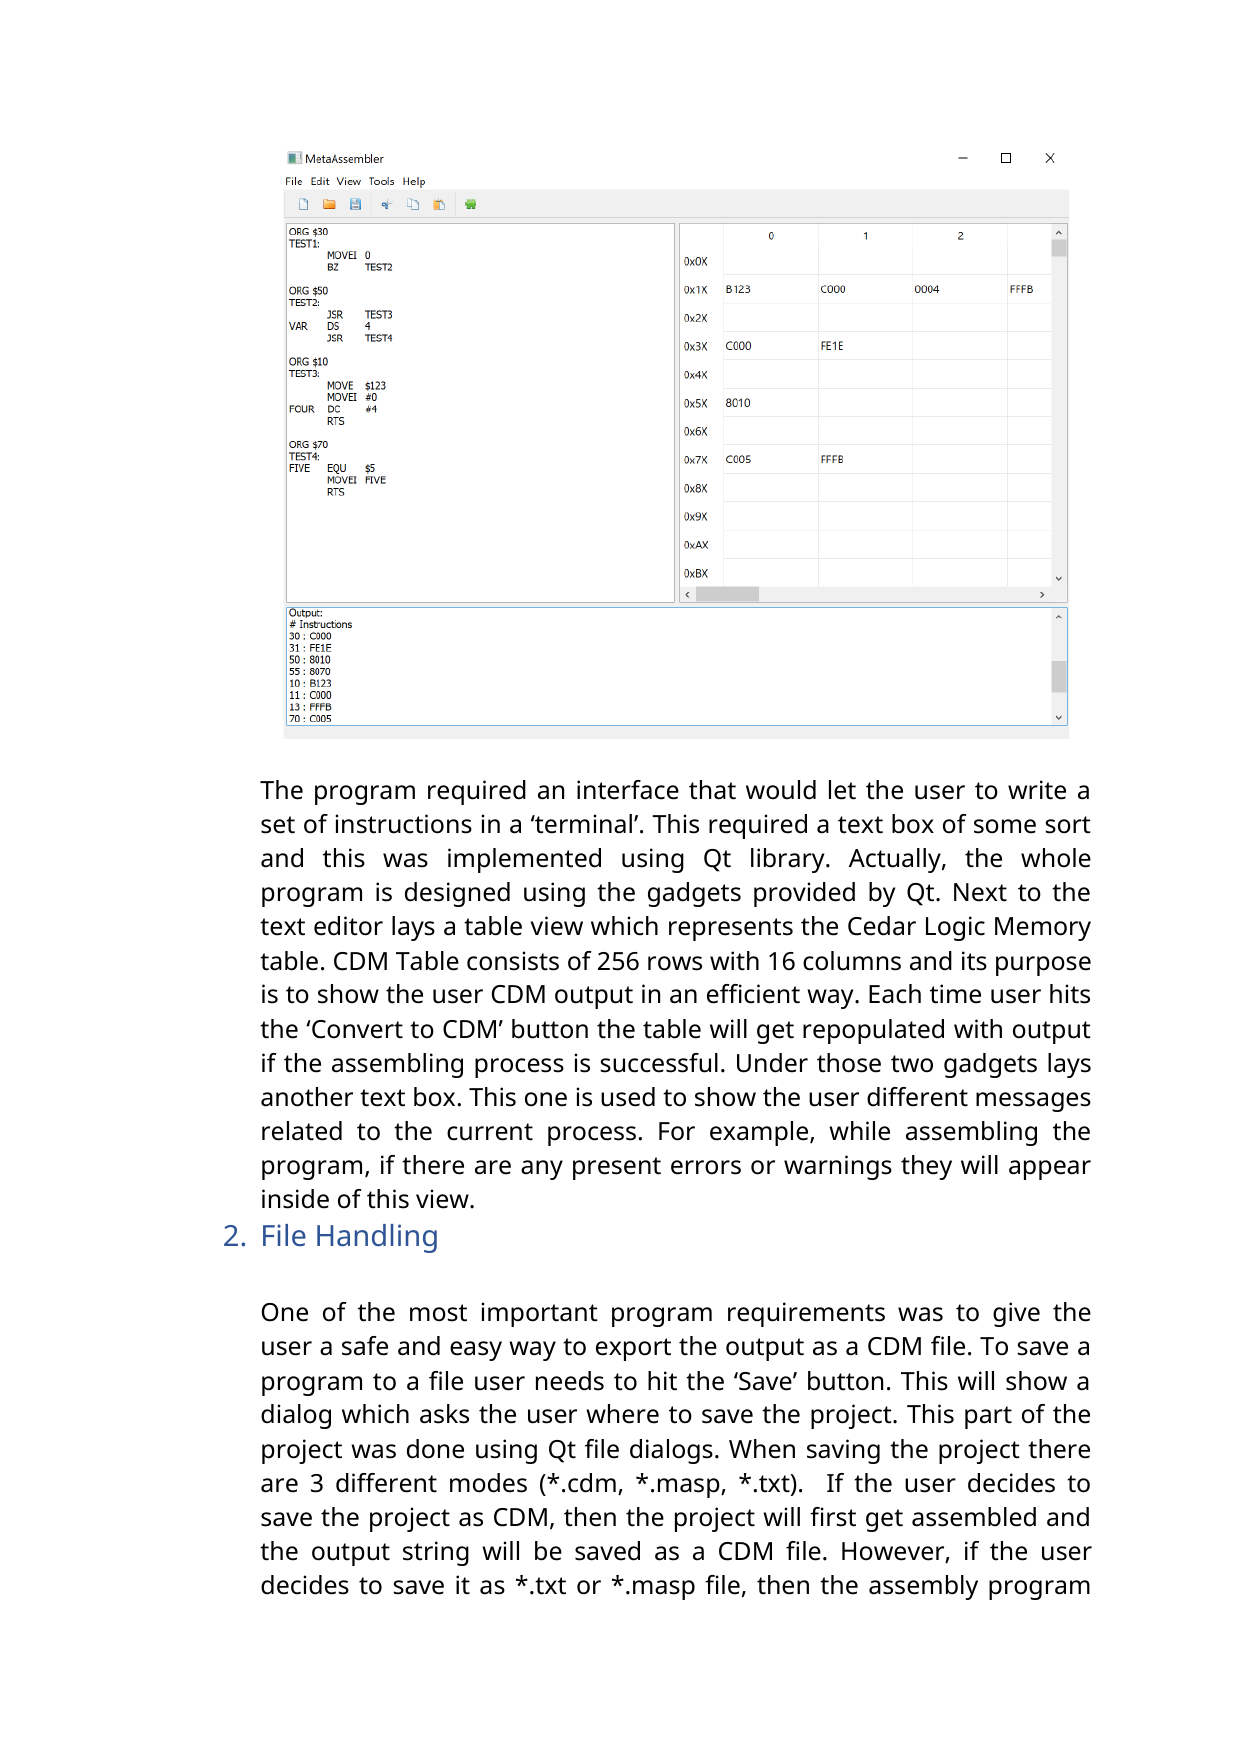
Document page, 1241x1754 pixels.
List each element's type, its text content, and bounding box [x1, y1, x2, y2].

list File Handling [223, 1216, 1093, 1255]
text The program required an interface that would let the user to write a set of instructions in a ‘terminal’. This required a text box of some sort and this was implemented using Qt library. Actually, the whole program is designed using the gadgets provided by Qt. Next to the text editor lays a table view which represents the Cedar Logic Memory table. CDM Table consists of 256 rows with 16 columns and its purpose is to show the user CDM output in an efficient way. Each time user hits the ‘Convert to CDM’ button the table will get repopulated with output if the assembling process is successful. Under those two gadgets lays another text box. This one is used to show the user different messages related to the current process. For example, while assembling the program, if there are any present errors or warnings they will appear inside of this view. [260, 773, 1093, 1216]
picture [283, 147, 1070, 739]
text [260, 1295, 1093, 1602]
